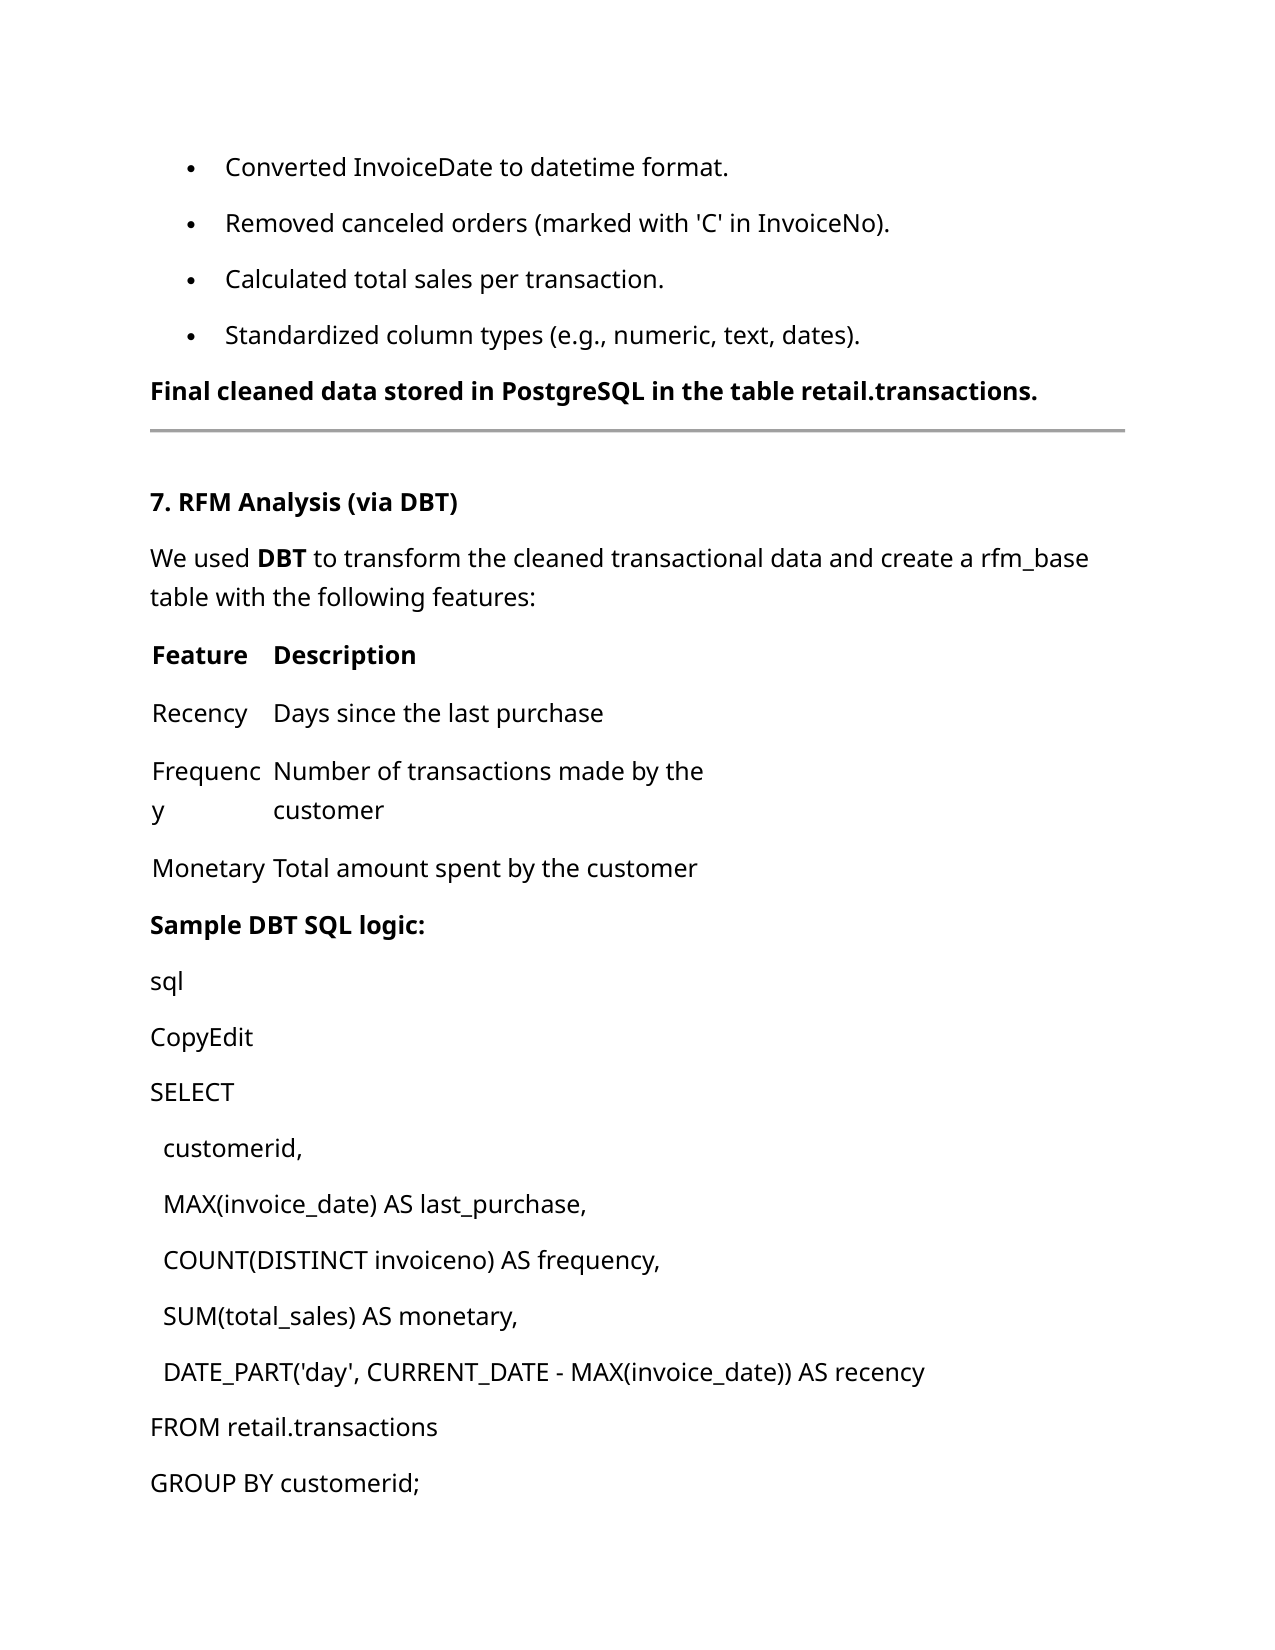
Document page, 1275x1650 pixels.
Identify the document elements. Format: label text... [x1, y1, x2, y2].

text MAX(invoice_date) AS last_purchase, [150, 1187, 1125, 1221]
text sql [150, 963, 1125, 997]
text COUNT(DISTINCT invoiceno) AS frequency, [150, 1242, 1125, 1277]
table_cell Total amount spent by the customer [271, 849, 780, 907]
text FROM retail.transactions [150, 1410, 1125, 1444]
table_cell Number of transactions made by the customer [271, 752, 780, 849]
list Calculated total sales per transaction. [187, 262, 1125, 296]
text GROUP BY customerid; [150, 1466, 1125, 1500]
text Final cleaned data stored in PostgreSQL in the table retail.transactions. [150, 373, 1125, 407]
text SUM(total_sales) AS monetary, [150, 1298, 1125, 1332]
table_header Feature [150, 636, 271, 694]
text SELECT [150, 1075, 1125, 1109]
table_cell Days since the last purchase [271, 694, 780, 752]
table_header Description [271, 636, 780, 694]
list Standardized column types (e.g., numeric, text, dates). [187, 317, 1125, 352]
text DATE_PART('day', CURRENT_DATE - MAX(invoice_date)) AS recency [150, 1354, 1125, 1388]
list Removed canceled orders (marked with 'C' in InvoiceNo). [187, 206, 1125, 240]
list Converted InvoiceDate to datetime format. [187, 150, 1125, 184]
table_cell Frequency [150, 752, 271, 849]
table_cell Recency [150, 694, 271, 752]
text 7. RFM Analysis (via DBT) [150, 485, 1125, 519]
text We used DBT to transform the cleaned transactional data and create a rfm_base table with the following features: [150, 541, 1125, 614]
text CopyEdit [150, 1019, 1125, 1053]
text Sample DBT SQL logic: [150, 907, 1125, 942]
text customerid, [150, 1131, 1125, 1165]
table_cell Monetary [150, 849, 271, 907]
